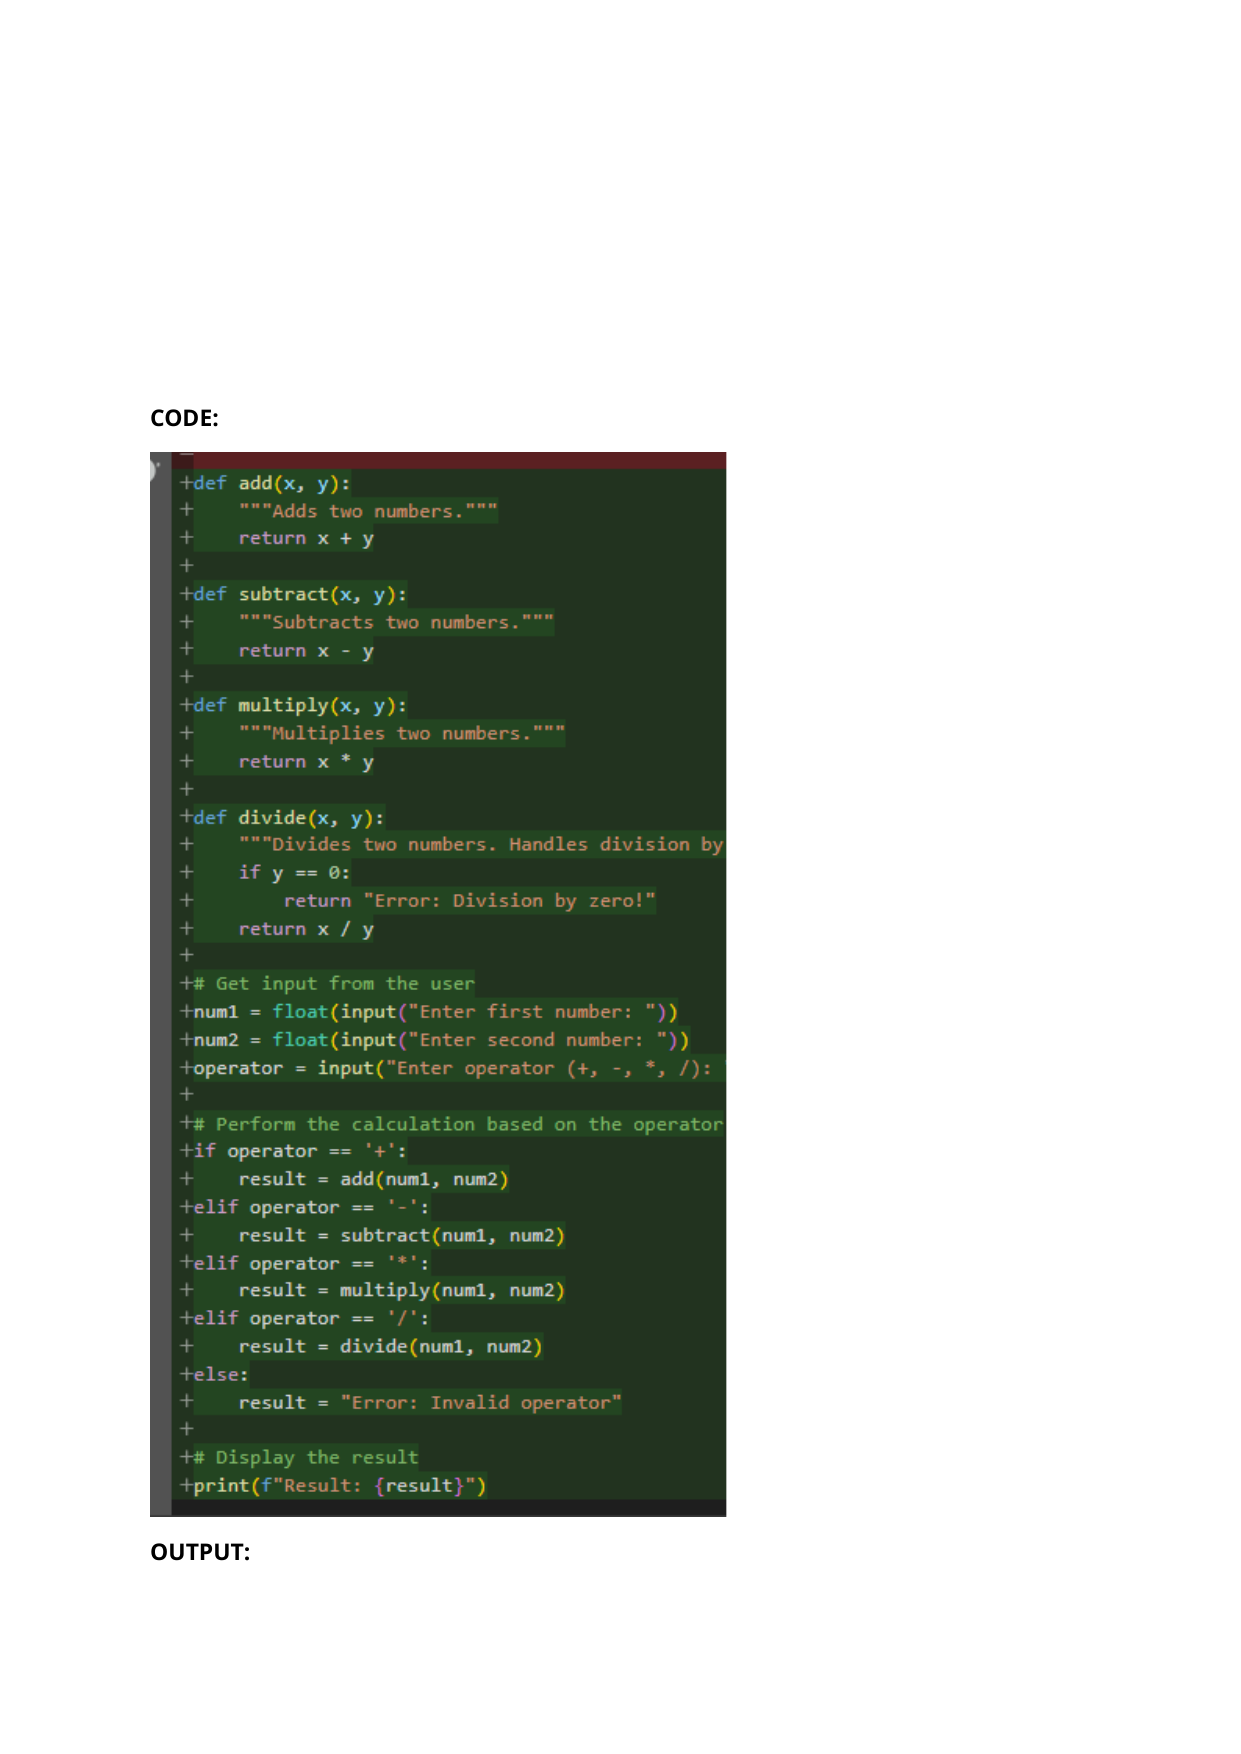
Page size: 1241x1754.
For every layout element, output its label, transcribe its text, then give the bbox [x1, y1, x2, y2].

picture [150, 452, 727, 1517]
text CODE: [150, 402, 1090, 433]
text OUTPUT: [150, 1536, 1090, 1567]
